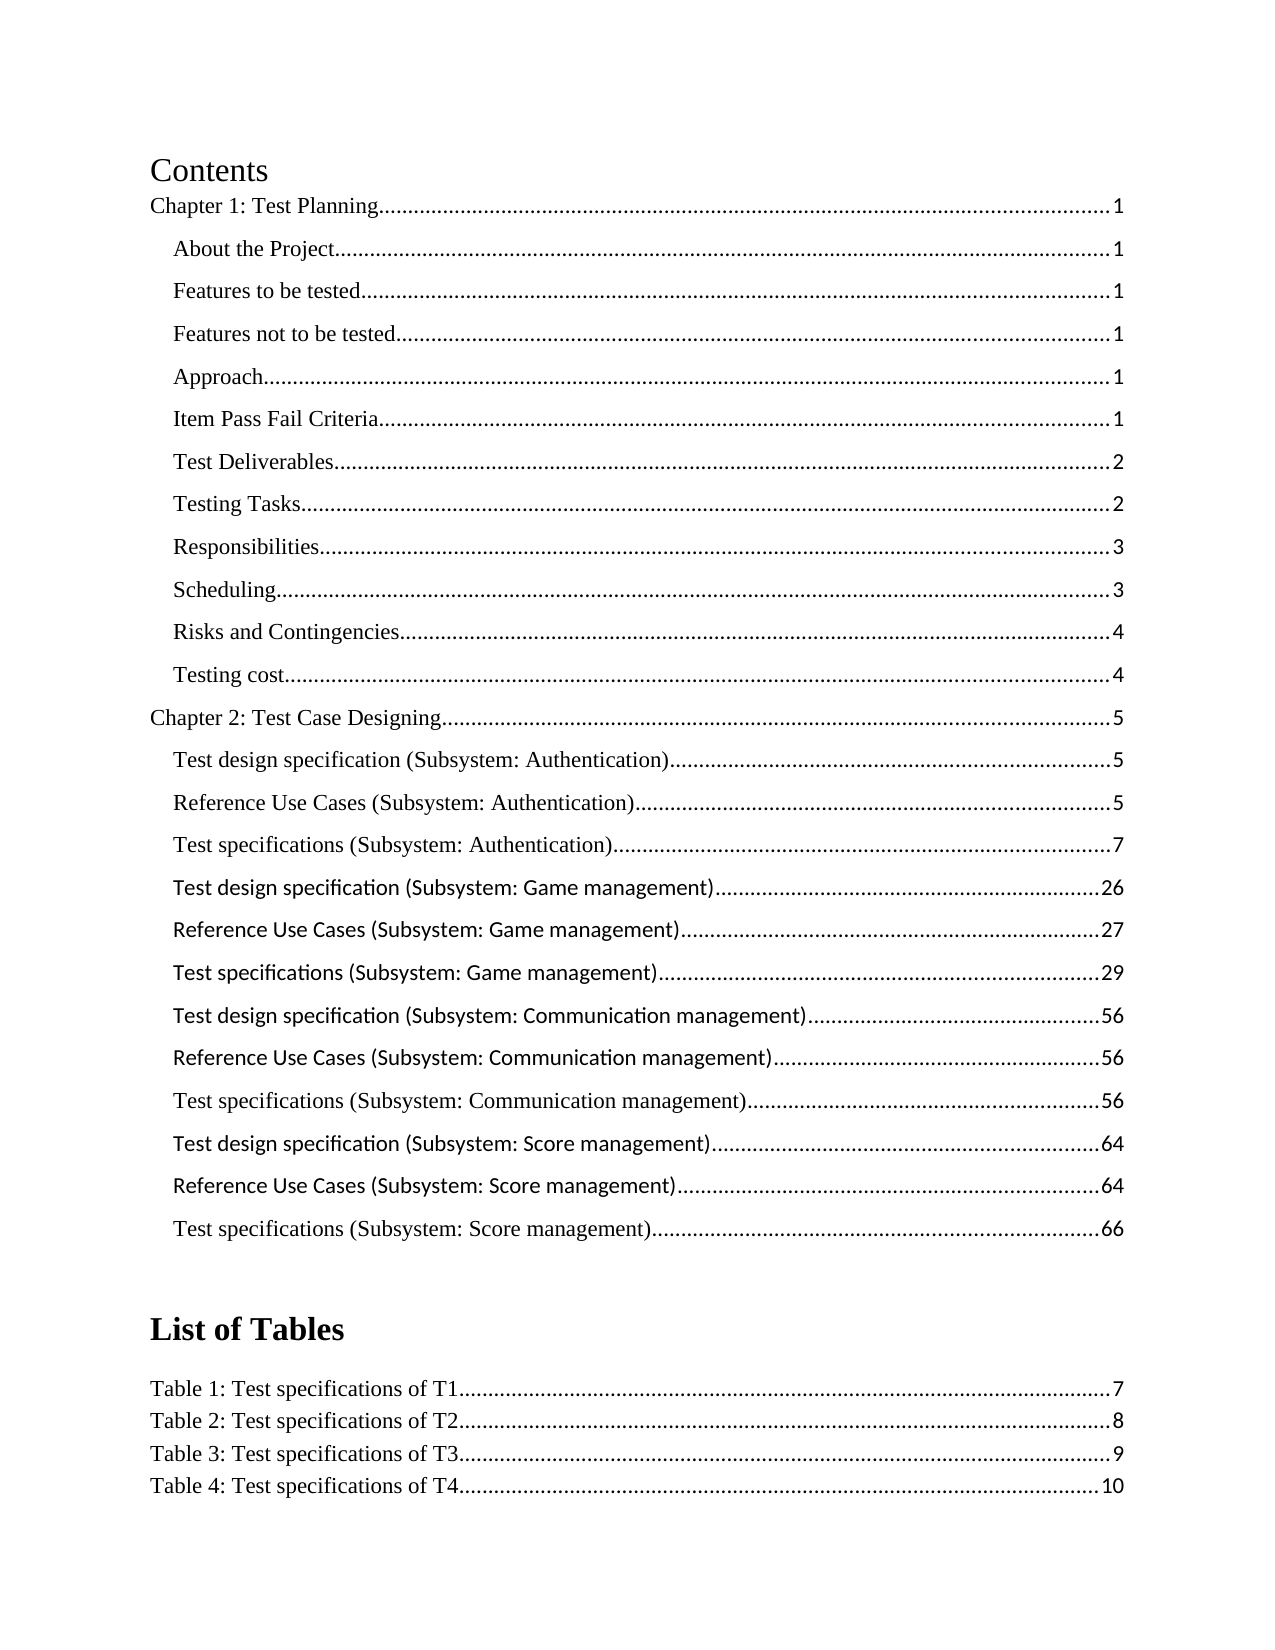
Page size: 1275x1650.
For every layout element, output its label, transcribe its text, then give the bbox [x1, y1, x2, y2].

text List of Tables [150, 1309, 1125, 1348]
text Table 2: Test specifications of T2 8 [150, 1407, 1125, 1434]
text Table 4: Test specifications of T4 10 [150, 1471, 1125, 1499]
text Table 1: Test specifications of T1 7 [150, 1374, 1125, 1402]
text Table 3: Test specifications of T3 9 [150, 1439, 1125, 1467]
